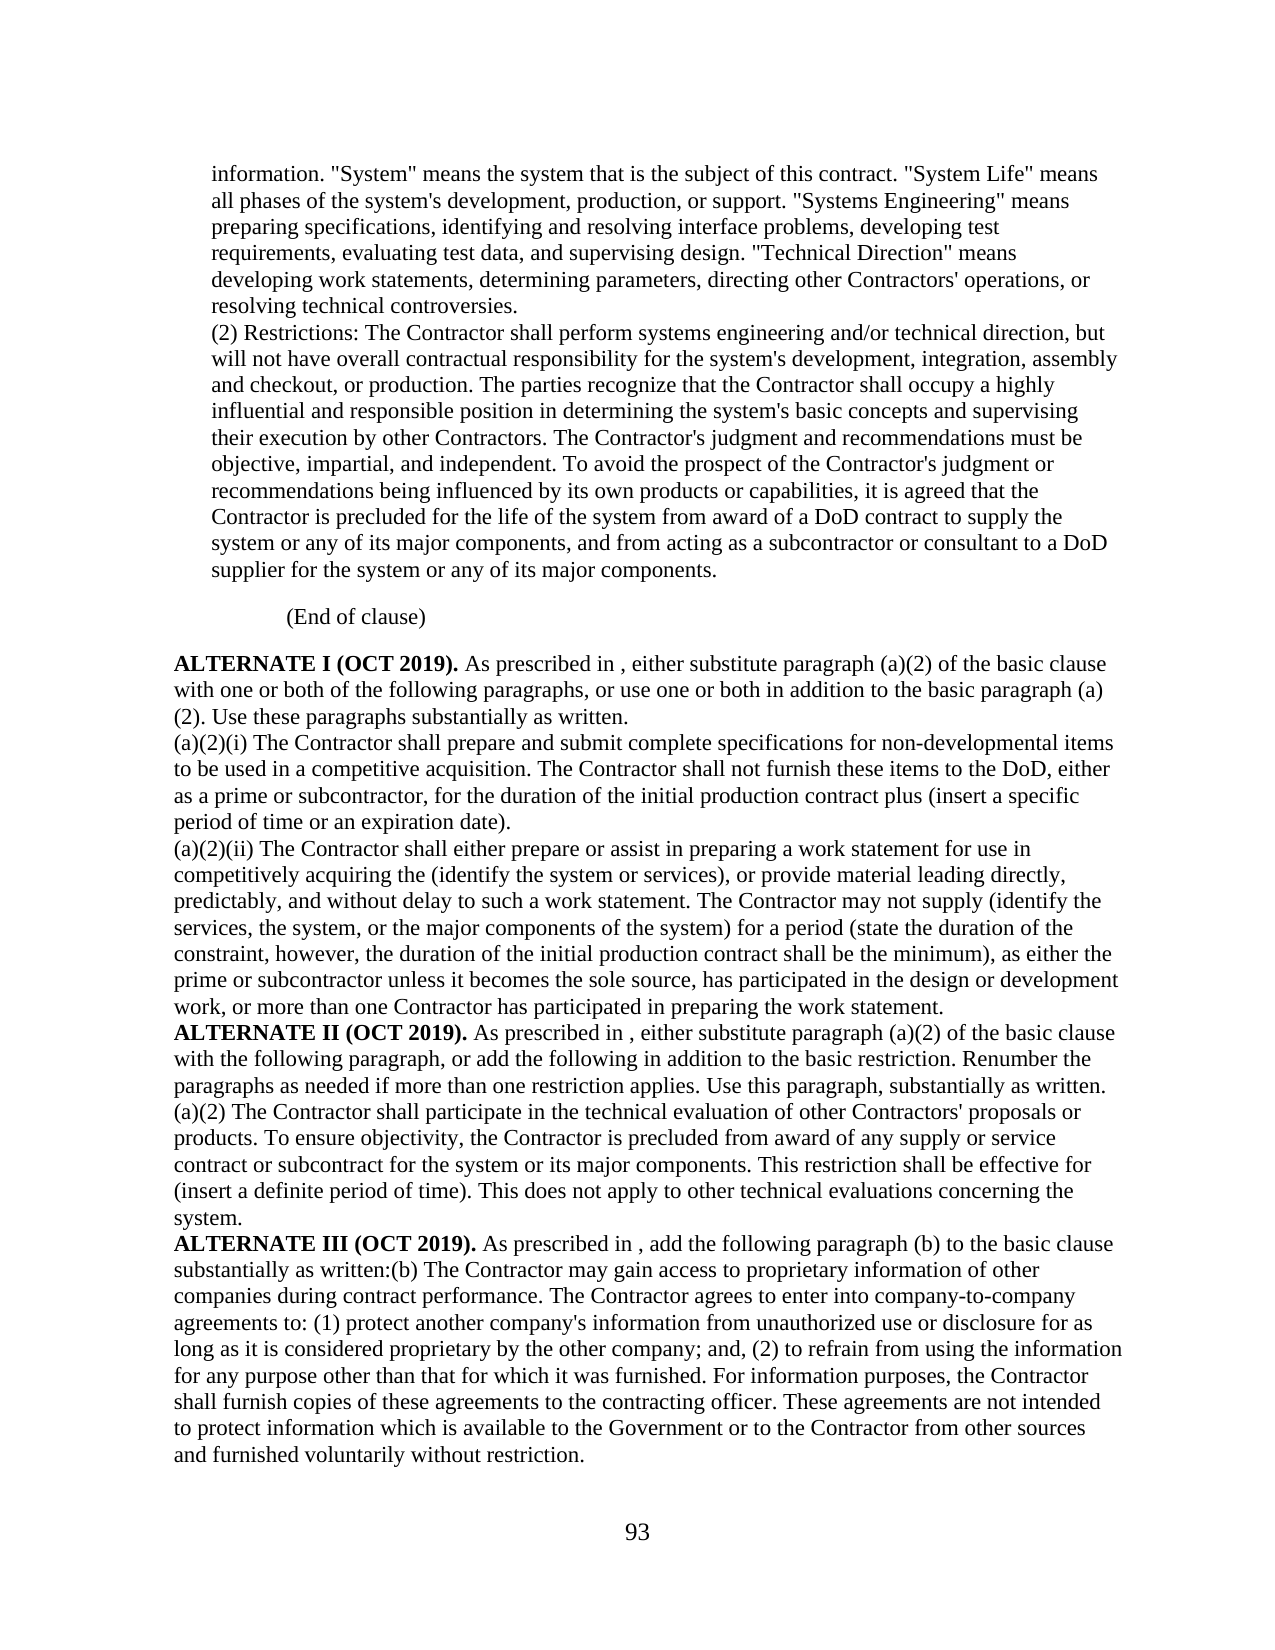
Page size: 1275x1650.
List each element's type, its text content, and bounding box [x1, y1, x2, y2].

text (a)(2) The Contractor shall participate in the technical evaluation of other Contractors' proposals or products. To ensure objectivity, the Contractor is precluded from award of any supply or service contract or subcontract for the system or its major components. This restriction shall be effective for (insert a definite period of time). This does not apply to other technical evaluations concerning the system. [163, 1098, 1135, 1230]
text ALTERNATE III (OCT 2019). As prescribed in , add the following paragraph (b) to the basic clause substantially as written:(b) The Contractor may gain access to proprietary information of other companies during contract performance. The Contractor agrees to enter into company-to-company agreements to: (1) protect another company's information from unauthorized use or disclosure for as long as it is considered proprietary by the other company; and, (2) to refrain from using the information for any purpose other than that for which it was furnished. For information purposes, the Contractor shall furnish copies of these agreements to the contracting officer. These agreements are not intended to protect information which is available to the Government or to the Contractor from other sources and furnished voluntarily without restriction. [163, 1230, 1135, 1477]
text (a)(2)(ii) The Contractor shall either prepare or assist in preparing a work statement for use in competitively acquiring the (identify the system or services), or provide material leading directly, predictably, and without delay to such a work statement. The Contractor may not supply (identify the services, the system, or the major components of the system) for a period (state the duration of the constraint, however, the duration of the initial production contract shall be the minimum), as either the prime or subcontractor unless it becomes the sole source, has participated in the design or development work, or more than one Contractor has participated in preparing the work statement. [163, 834, 1135, 1019]
text (2) Restrictions: The Contractor shall perform systems engineering and/or technical direction, but will not have overall contractual responsibility for the system's development, integration, assembly and checkout, or production. The parties recognize that the Contractor shall occupy a highly influential and responsible position in determining the system's basic concepts and supervising their execution by other Contractors. The Contractor's judgment and recommendations must be objective, impartial, and independent. To avoid the prospect of the Contractor's judgment or recommendations being influenced by its own products or capabilities, it is agreed that the Contractor is precluded for the life of the system from award of a DoD contract to supply the system or any of its major components, and from acting as a subcontractor or consultant to a DoD supplier for the system or any of its major components. [201, 318, 1135, 592]
text (End of clause) [276, 592, 1135, 640]
text ALTERNATE I (OCT 2019). As prescribed in , either substitute paragraph (a)(2) of the basic clause with one or both of the following paragraphs, or use one or both in addition to the basic paragraph (a)(2). Use these paragraphs substantially as written. [163, 640, 1135, 729]
text ALTERNATE II (OCT 2019). As prescribed in , either substitute paragraph (a)(2) of the basic clause with the following paragraph, or add the following in addition to the basic restriction. Renumber the paragraphs as needed if more than one restriction applies. Use this paragraph, substantially as written. [163, 1019, 1135, 1098]
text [201, 150, 1135, 318]
text (a)(2)(i) The Contractor shall prepare and submit complete specifications for non-developmental items to be used in a competitive acquisition. The Contractor shall not furnish these items to the DoD, either as a prime or subcontractor, for the duration of the initial production contract plus (insert a specific period of time or an expiration date). [163, 729, 1135, 834]
